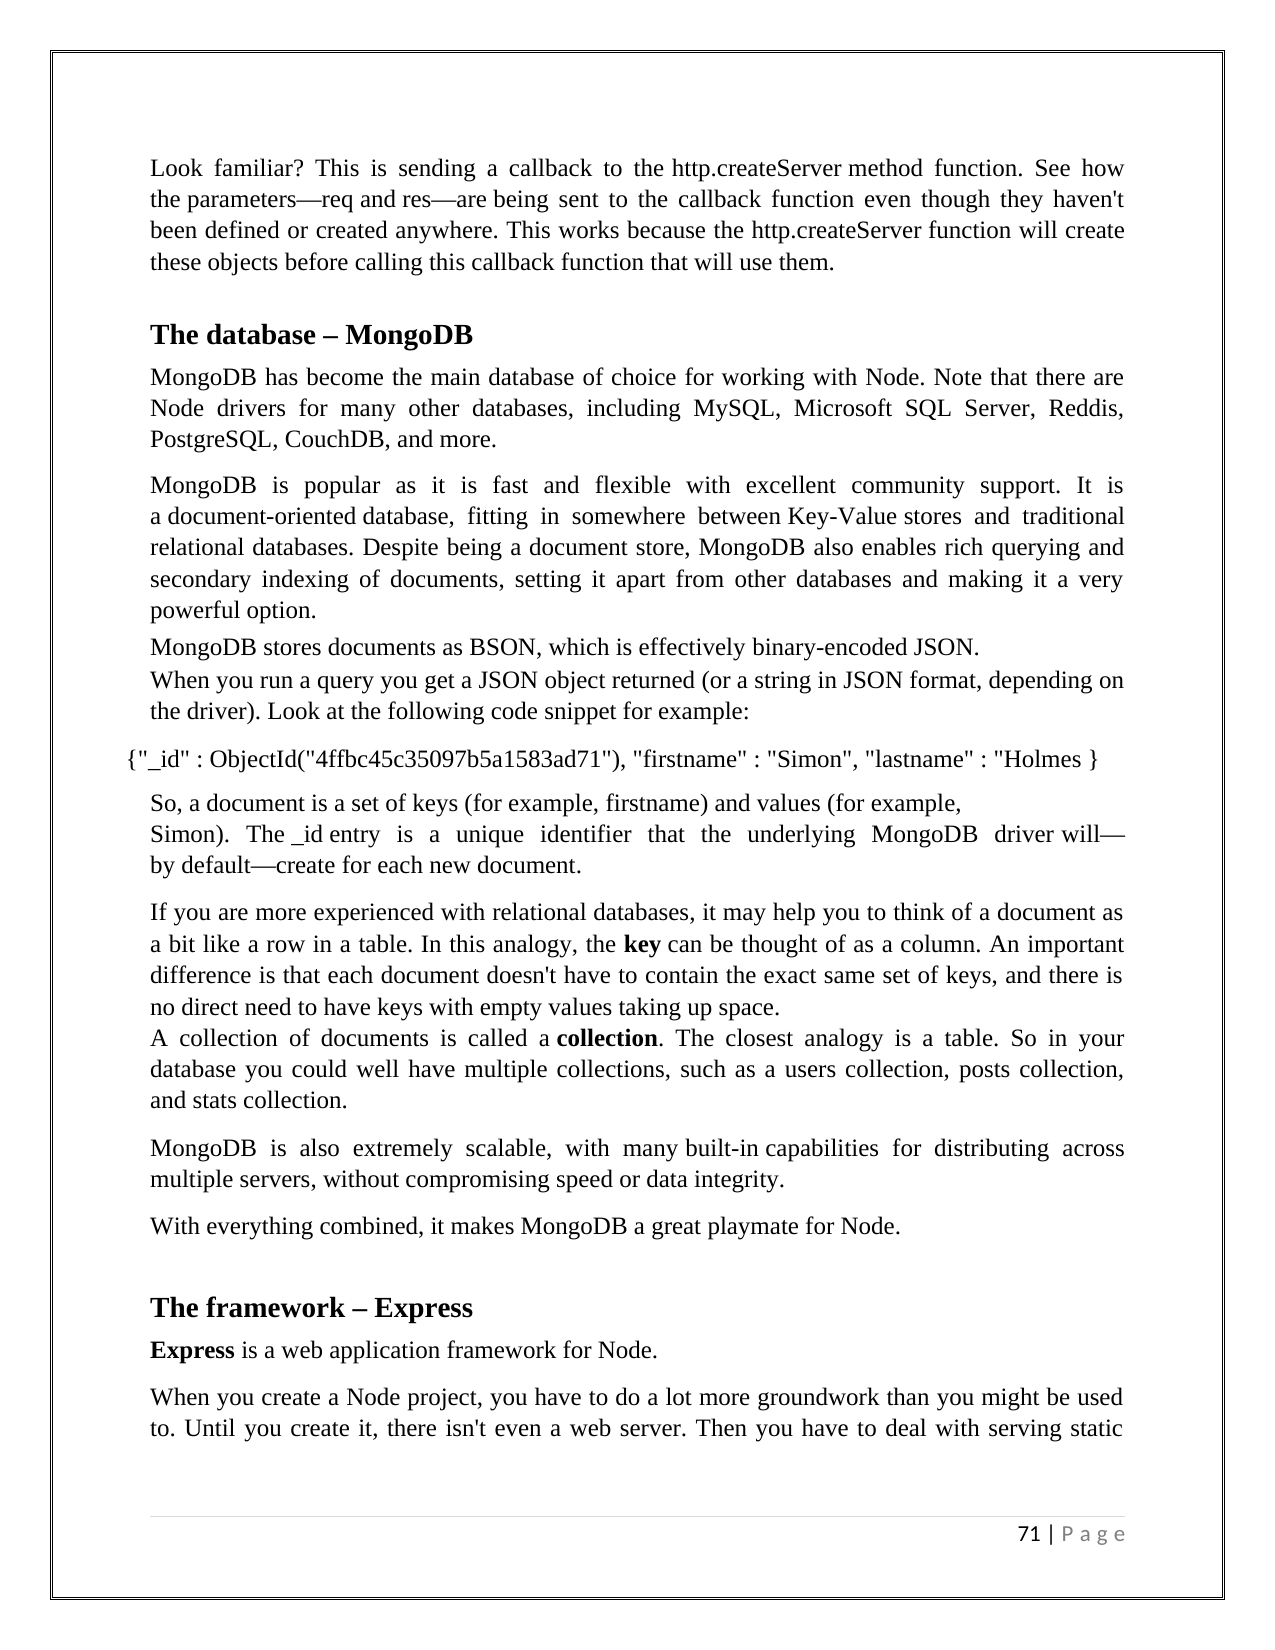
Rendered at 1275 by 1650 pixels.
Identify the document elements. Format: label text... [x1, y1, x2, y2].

text Simon). The _id entry is a unique identifier that the underlying MongoDB driver will—by default—create for each new document. [150, 816, 1125, 879]
text The framework – Express [150, 1273, 1125, 1324]
text MongoDB has become the main database of choice for working with Node. Note that there are Node drivers for many other databases, including MySQL, Microsoft SQL Server, Reddis, PostgreSQL, CouchDB, and more. [150, 359, 1125, 453]
text A collection of documents is called a collection. The closest analogy is a table. So in your database you could well have multiple collections, such as a users collection, posts collection, and stats collection. [150, 1020, 1125, 1114]
text If you are more experienced with relational databases, it may help you to think of a document as a bit like a row in a table. In this analogy, the key can be thought of as a column. An important difference is that each document doesn't have to contain the exact same set of keys, and there is no direct need to have keys with empty values taking up space. [150, 895, 1125, 1020]
text So, a document is a set of keys (for example, firstname) and values (for example, [150, 785, 1125, 816]
text Express is a web application framework for Node. [150, 1332, 1125, 1364]
text MongoDB is popular as it is fast and flexible with excellent community support. It is a document-oriented database, fitting in somewhere between Key-Value stores and traditional relational databases. Despite being a document store, MongoDB also enables rich querying and secondary indexing of documents, setting it apart from other databases and making it a very powerful option. [150, 467, 1125, 624]
text The database – MongoDB [150, 300, 1125, 350]
text With everything combined, it makes MongoDB a great playmate for Node. [150, 1208, 1125, 1240]
text Look familiar? This is sending a callback to the http.createServer method function. See how the parameters—req and res—are being sent to the callback function even though they haven't been defined or created anywhere. This works because the http.createServer function will create these objects before calling this callback function that will use them. [150, 150, 1125, 275]
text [150, 1379, 1125, 1442]
text When you run a query you get a JSON object returned (or a string in JSON format, depending on the driver). Look at the following code snippet for example: [150, 662, 1125, 725]
text MongoDB stores documents as BSON, which is effectively binary-encoded JSON. [150, 629, 1125, 661]
text {"_id" : ObjectId("4ffbc45c35097b5a1583ad71"), "firstname" : "Simon", "lastname" : "Holmes } [126, 744, 1125, 773]
text MongoDB is also extremely scalable, with many built-in capabilities for distributing across multiple servers, without compromising speed or data integrity. [150, 1130, 1125, 1193]
